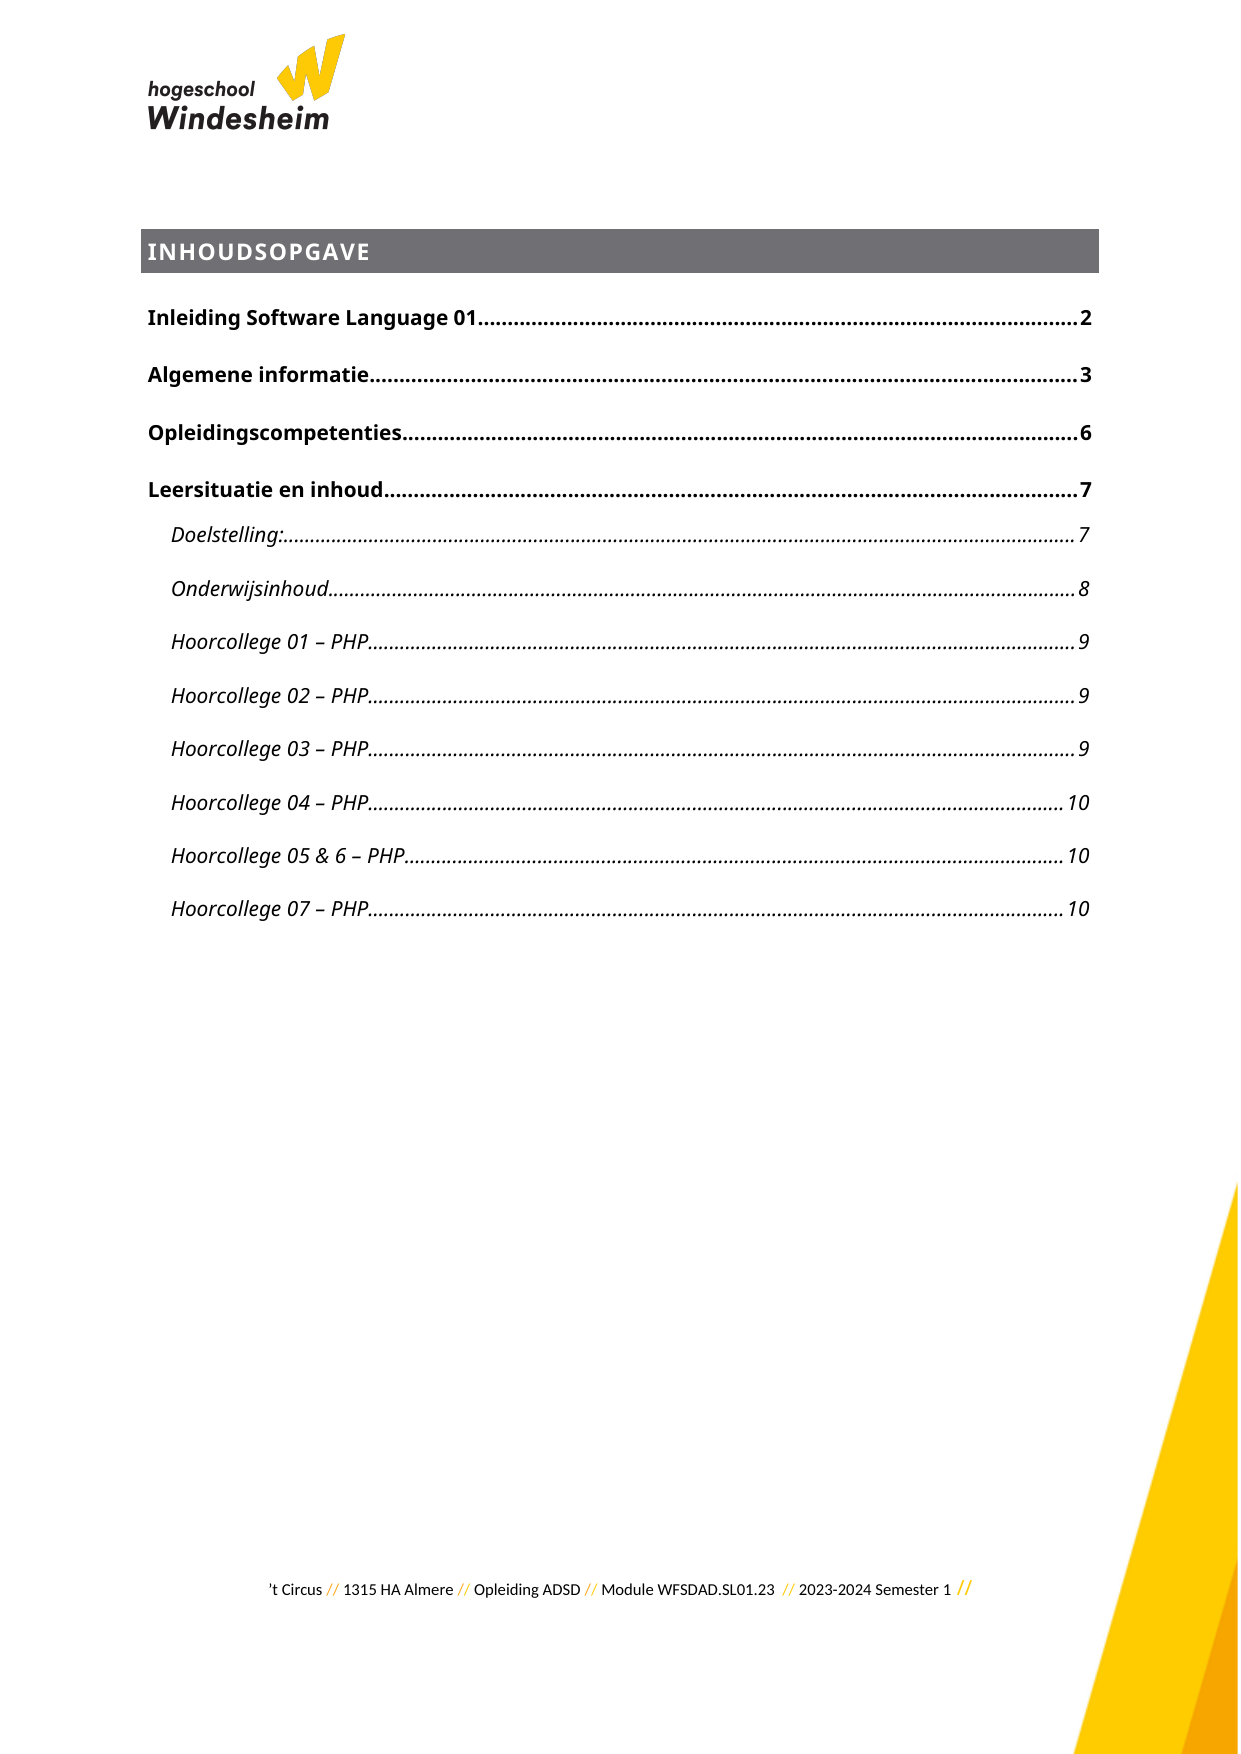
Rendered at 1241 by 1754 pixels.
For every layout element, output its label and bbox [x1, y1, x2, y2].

picture [147, 33, 346, 160]
picture [881, 1154, 1238, 1754]
